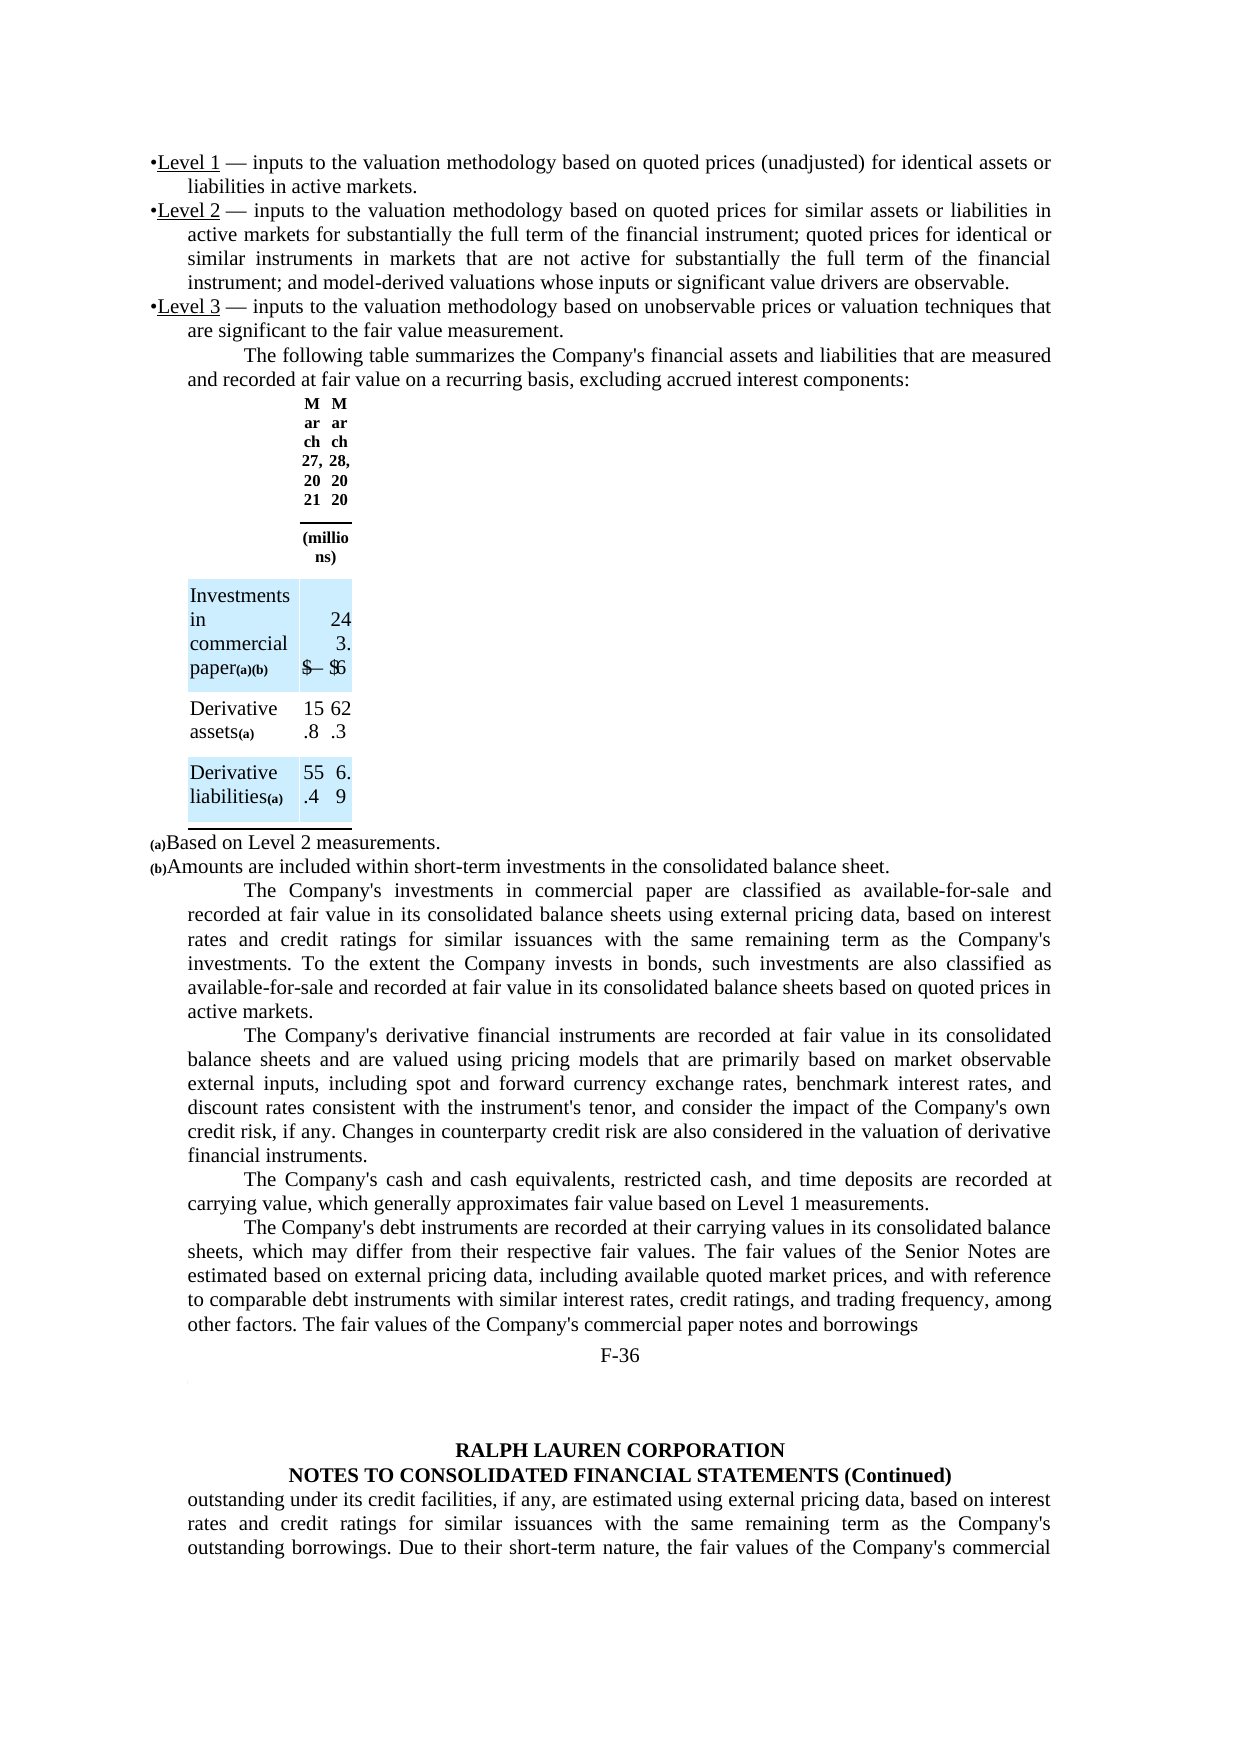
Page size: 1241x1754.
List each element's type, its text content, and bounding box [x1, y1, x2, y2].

text RALPH LAUREN CORPORATION [187, 1438, 1053, 1462]
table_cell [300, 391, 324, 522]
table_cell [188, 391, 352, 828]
text (b)Amounts are included within short-term investments in the consolidated balance sheet. [150, 854, 1053, 878]
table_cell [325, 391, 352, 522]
text •Level 3 — inputs to the valuation methodology based on unobservable prices or valuation techniques that are significant to the fair value measurement. [150, 294, 1053, 342]
text NOTES TO CONSOLIDATED FINANCIAL STATEMENTS (Continued) [187, 1462, 1053, 1487]
text The following table summarizes the Company's financial assets and liabilities that are measured and recorded at fair value on a recurring basis, excluding accrued interest components: [187, 342, 1053, 391]
text The Company's derivative financial instruments are recorded at fair value in its consolidated balance sheets and are valued using pricing models that are primarily based on market observable external inputs, including spot and forward currency exchange rates, benchmark interest rates, and discount rates consistent with the instrument's tenor, and consider the impact of the Company's own credit risk, if any. Changes in counterparty credit risk are also considered in the valuation of derivative financial instruments. [187, 1023, 1053, 1167]
text •Level 2 — inputs to the valuation methodology based on quoted prices for similar assets or liabilities in active markets for substantially the full term of the financial instrument; quoted prices for identical or similar instruments in markets that are not active for substantially the full term of the financial instrument; and model-derived valuations whose inputs or significant value drivers are observable. [150, 198, 1053, 294]
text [187, 1487, 1053, 1559]
text •Level 1 — inputs to the valuation methodology based on quoted prices (unadjusted) for identical assets or liabilities in active markets. [150, 150, 1053, 198]
text The Company's debt instruments are recorded at their carrying values in its consolidated balance sheets, which may differ from their respective fair values. The fair values of the Senior Notes are estimated based on external pricing data, including available quoted market prices, and with reference to comparable debt instruments with similar interest rates, credit ratings, and trading frequency, among other factors. The fair values of the Company's commercial paper notes and borrowings [187, 1215, 1053, 1336]
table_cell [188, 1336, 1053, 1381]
text The Company's cash and cash equivalents, restricted cash, and time deposits are recorded at carrying value, which generally approximates fair value based on Level 1 measurements. [187, 1167, 1053, 1215]
text (a)Based on Level 2 measurements. [150, 830, 1053, 854]
text The Company's investments in commercial paper are classified as available-for-sale and recorded at fair value in its consolidated balance sheets using external pricing data, based on interest rates and credit ratings for similar issuances with the same remaining term as the Company's investments. To the extent the Company invests in bonds, such investments are also classified as available-for-sale and recorded at fair value in its consolidated balance sheets based on quoted prices in active markets. [187, 878, 1053, 1023]
